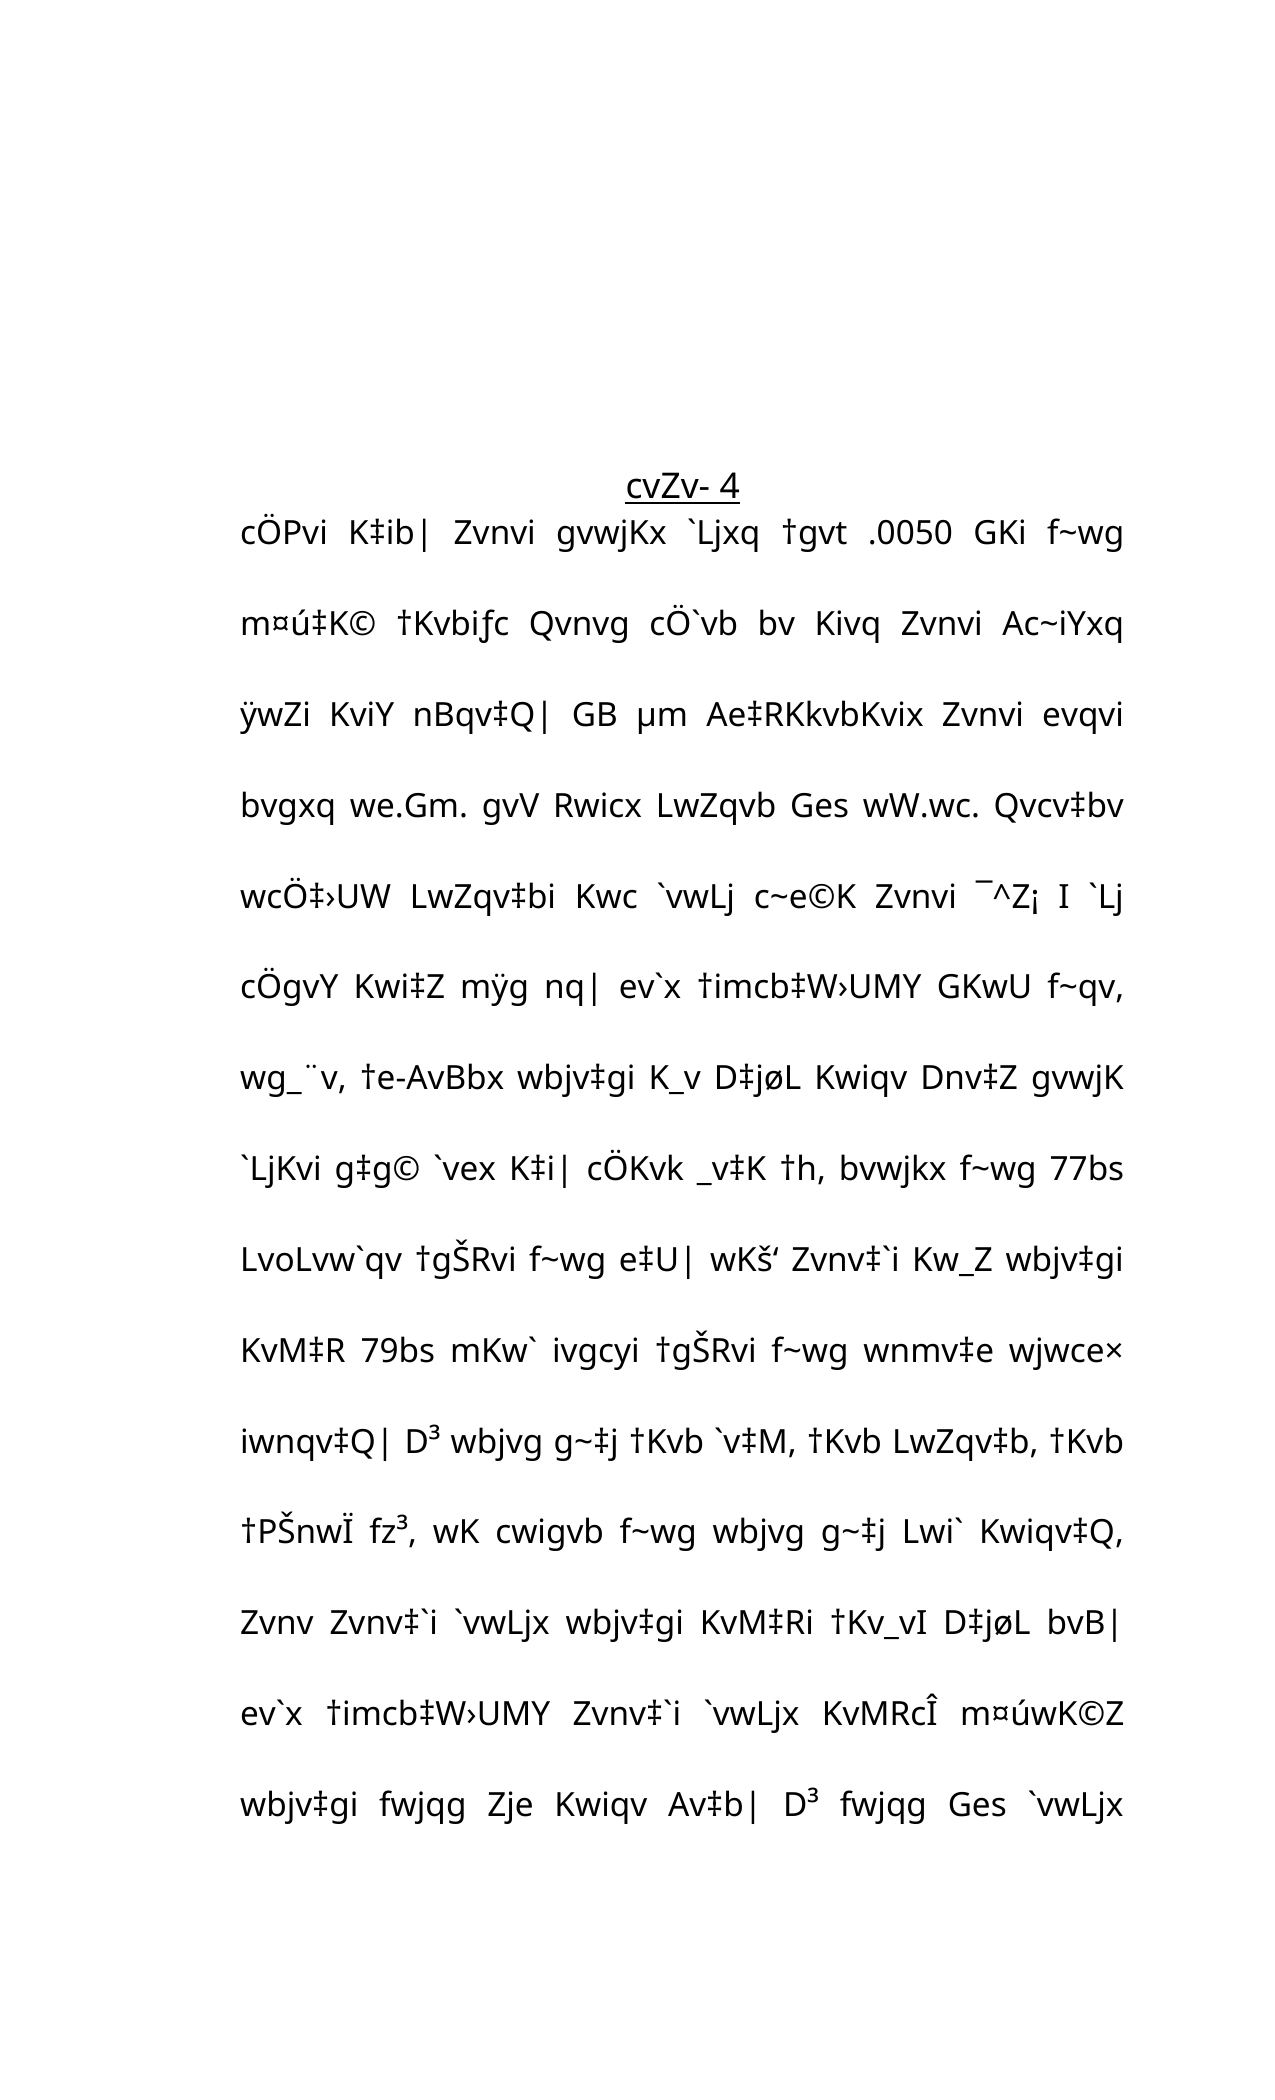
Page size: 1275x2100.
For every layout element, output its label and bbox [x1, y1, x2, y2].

text [240, 509, 1125, 1826]
